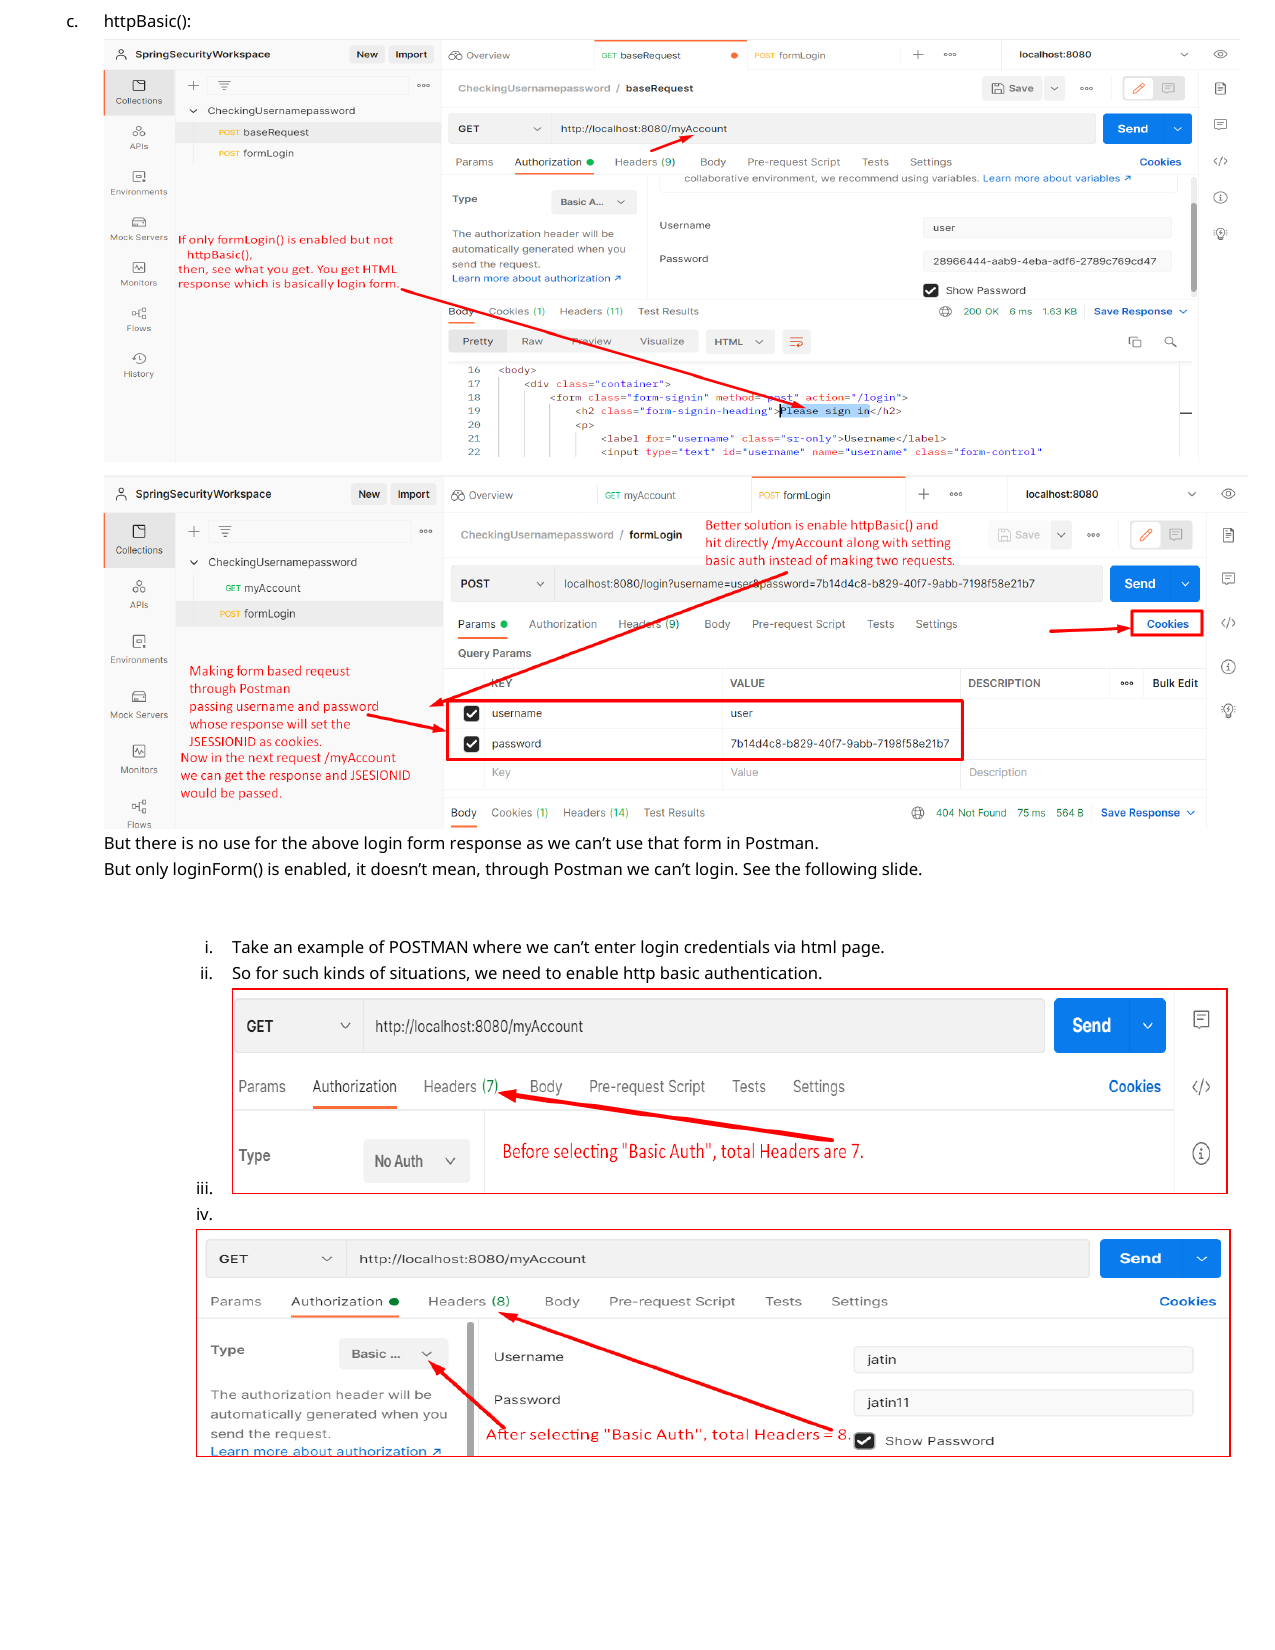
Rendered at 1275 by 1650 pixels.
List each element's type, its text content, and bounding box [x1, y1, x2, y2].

picture [103, 470, 1249, 829]
picture [103, 35, 1241, 462]
list Take an example of POSTMAN where we can’t enter login credentials via html page. [213, 936, 1255, 959]
list So for such kinds of situations, we need to enable http basic authentication. [213, 962, 1255, 985]
picture [233, 990, 1226, 1193]
picture [197, 1230, 1229, 1456]
